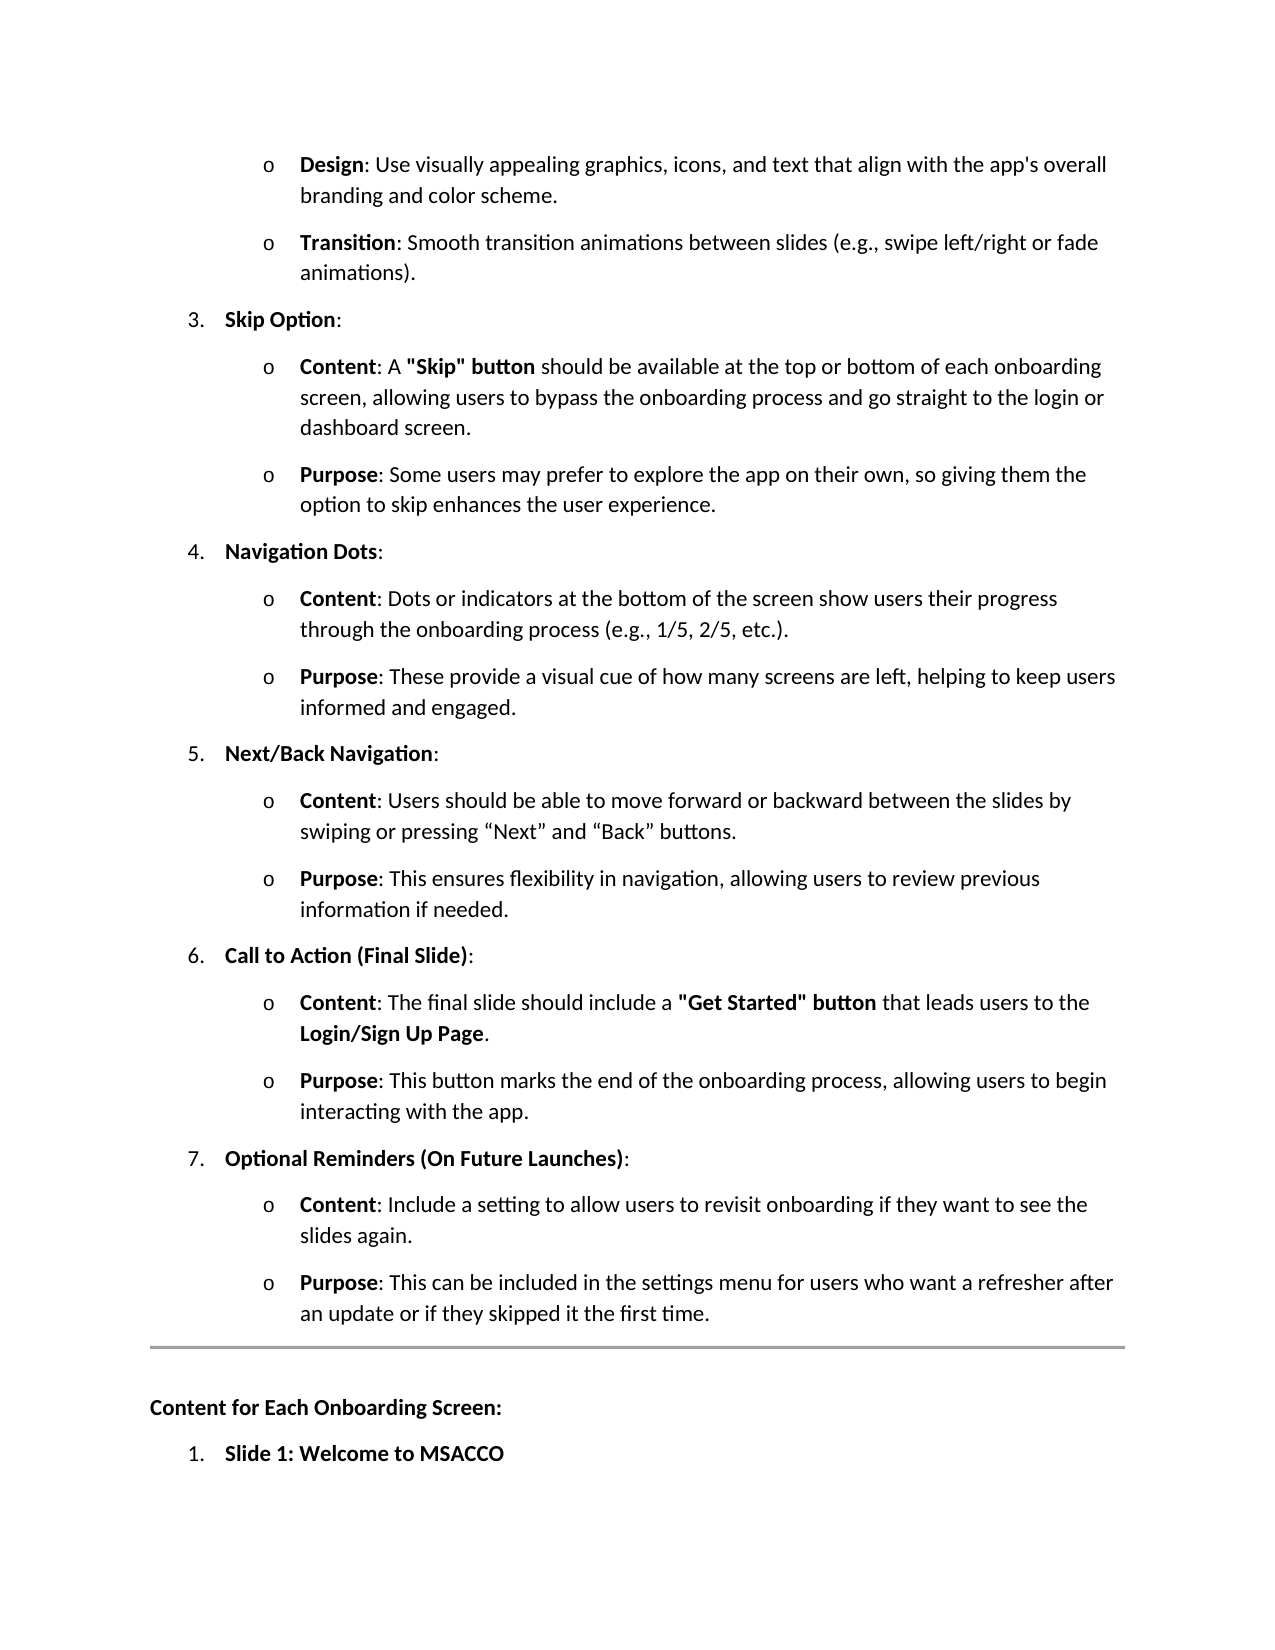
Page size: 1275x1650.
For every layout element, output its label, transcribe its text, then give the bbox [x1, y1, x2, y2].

list Content: Include a setting to allow users to revisit onboarding if they want to see the slides again. [262, 1191, 1125, 1249]
list Content: A "Skip" button should be available at the top or bottom of each onboarding screen, allowing users to bypass the onboarding process and go straight to the login or dashboard screen. [262, 352, 1125, 441]
list Content: Users should be able to move forward or backward between the slides by swiping or pressing “Next” and “Back” buttons. [262, 786, 1125, 845]
list Content: Dots or indicators at the bottom of the screen show users their progress through the onboarding process (e.g., 1/5, 2/5, etc.). [262, 584, 1125, 643]
list Purpose: These provide a visual cue of how many screens are left, helping to keep users informed and engaged. [262, 662, 1125, 721]
list Purpose: This can be included in the settings menu for users who want a refresher after an update or if they skipped it the first time. [262, 1268, 1125, 1327]
list Design: Use visually appealing graphics, icons, and text that align with the app's overall branding and color scheme. [262, 150, 1125, 209]
text Content for Each Onboarding Screen: [150, 1393, 1125, 1421]
list Skip Option: [187, 305, 1125, 333]
list Transition: Smooth transition animations between slides (e.g., swipe left/right or fade animations). [262, 228, 1125, 286]
list Purpose: This ensures flexibility in navigation, allowing users to review previous information if needed. [262, 864, 1125, 923]
list Purpose: This button marks the end of the onboarding process, allowing users to begin interacting with the app. [262, 1066, 1125, 1125]
list Navigation Dots: [187, 537, 1125, 566]
list Slide 1: Welcome to MSACCO [187, 1439, 1125, 1468]
list Call to Action (Final Slide): [187, 942, 1125, 970]
list Content: The final slide should include a "Get Started" button that leads users to the Login/Sign Up Page. [262, 988, 1125, 1047]
list Purpose: Some users may prefer to explore the app on their own, so giving them the option to skip enhances the user experience. [262, 460, 1125, 519]
list Next/Back Navigation: [187, 739, 1125, 768]
list Optional Reminders (On Future Launches): [187, 1144, 1125, 1172]
